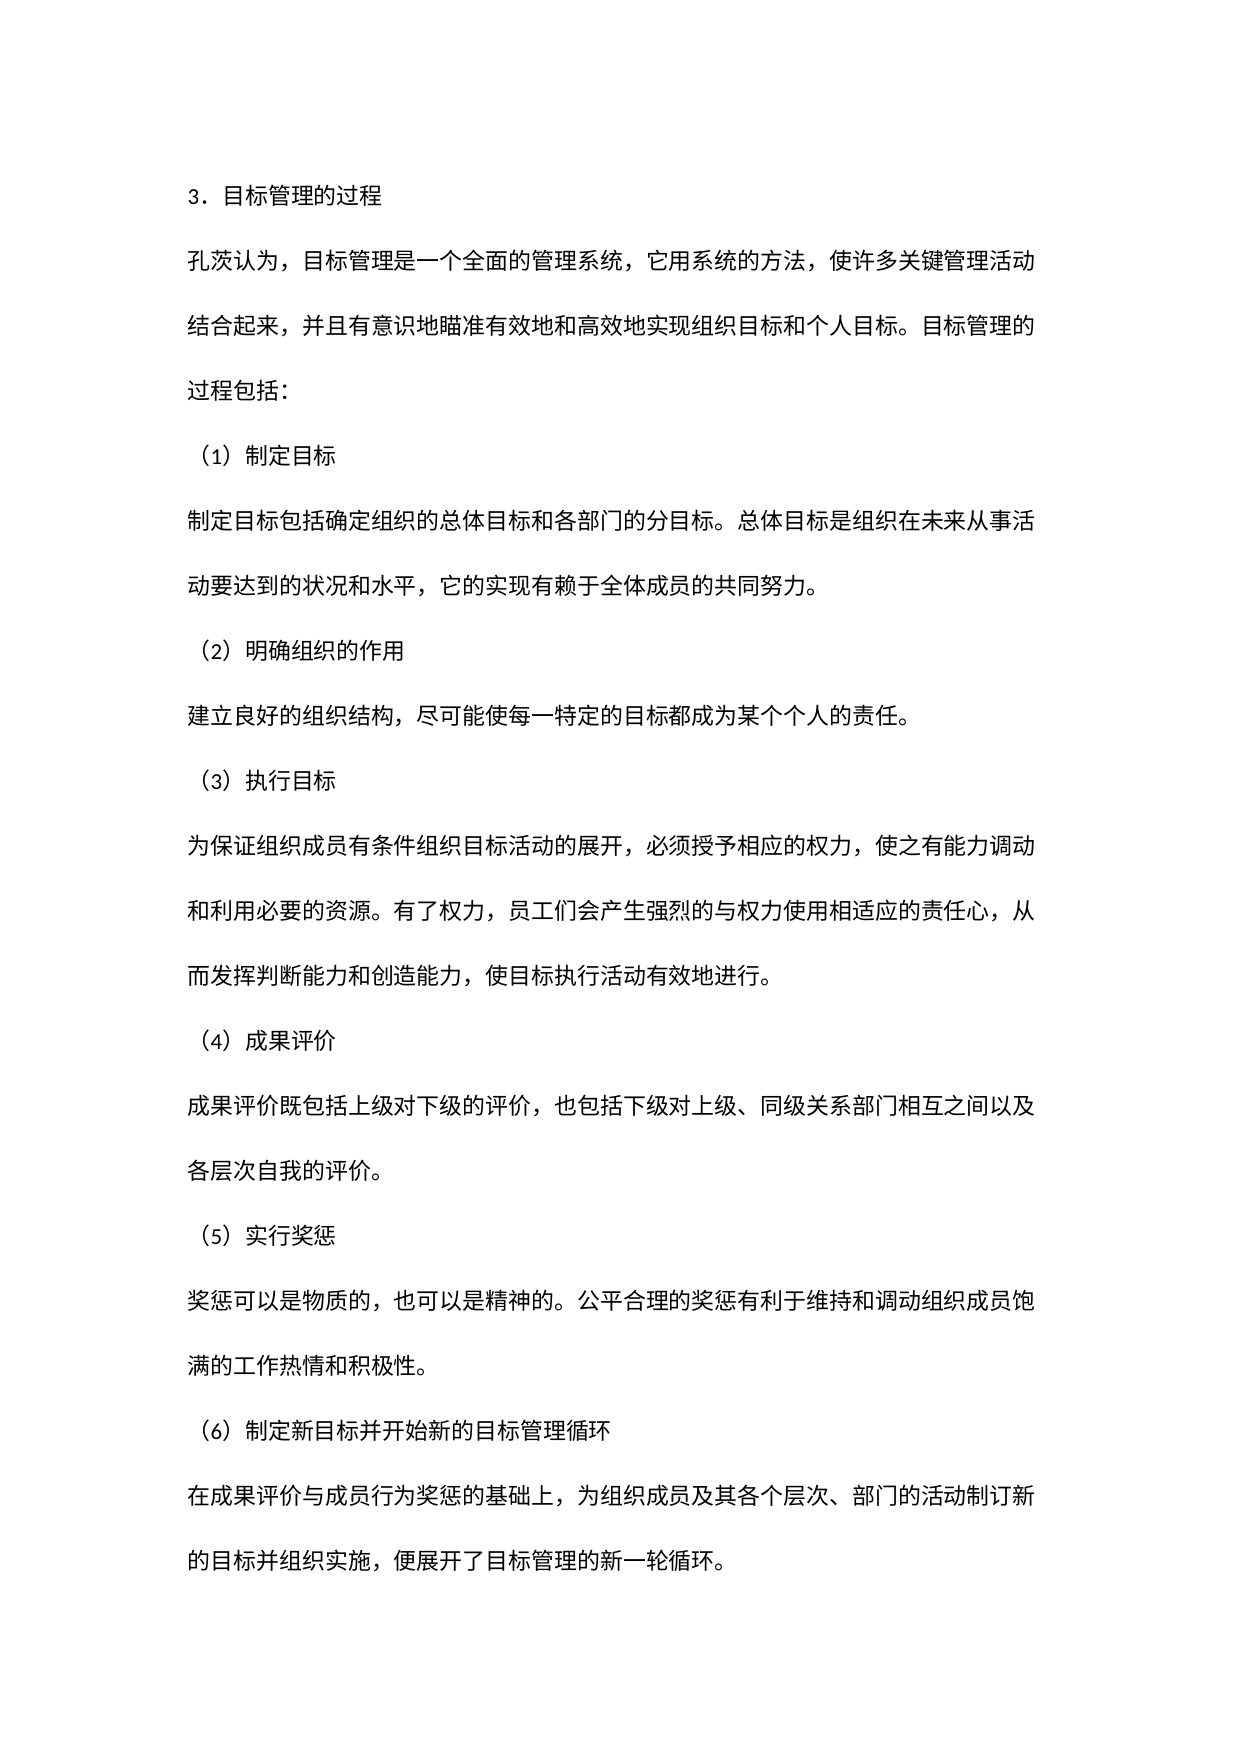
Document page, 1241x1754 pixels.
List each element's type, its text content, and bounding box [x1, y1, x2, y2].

text 奖惩可以是物质的，也可以是精神的。公平合理的奖惩有利于维持和调动组织成员饱满的工作热情和积极性。 [187, 1267, 1053, 1397]
text （5）实行奖惩 [187, 1202, 1053, 1267]
text 3．目标管理的过程 [187, 162, 1053, 227]
text （1）制定目标 [187, 422, 1053, 487]
text 孔茨认为，目标管理是一个全面的管理系统，它用系统的方法，使许多关键管理活动结合起来，并且有意识地瞄准有效地和高效地实现组织目标和个人目标。目标管理的过程包括： [187, 227, 1053, 422]
text （4）成果评价 [187, 1007, 1053, 1072]
text 在成果评价与成员行为奖惩的基础上，为组织成员及其各个层次、部门的活动制订新的目标并组织实施，便展开了目标管理的新一轮循环。 [187, 1462, 1053, 1592]
text （6）制定新目标并开始新的目标管理循环 [187, 1397, 1053, 1462]
text 为保证组织成员有条件组织目标活动的展开，必须授予相应的权力，使之有能力调动和利用必要的资源。有了权力，员工们会产生强烈的与权力使用相适应的责任心，从而发挥判断能力和创造能力，使目标执行活动有效地进行。 [187, 812, 1053, 1007]
text （3）执行目标 [187, 747, 1053, 812]
text 成果评价既包括上级对下级的评价，也包括下级对上级、同级关系部门相互之间以及各层次自我的评价。 [187, 1072, 1053, 1202]
text 制定目标包括确定组织的总体目标和各部门的分目标。总体目标是组织在未来从事活动要达到的状况和水平，它的实现有赖于全体成员的共同努力。 [187, 487, 1053, 617]
text 建立良好的组织结构，尽可能使每一特定的目标都成为某个个人的责任。 [187, 682, 1053, 747]
text （2）明确组织的作用 [187, 617, 1053, 682]
